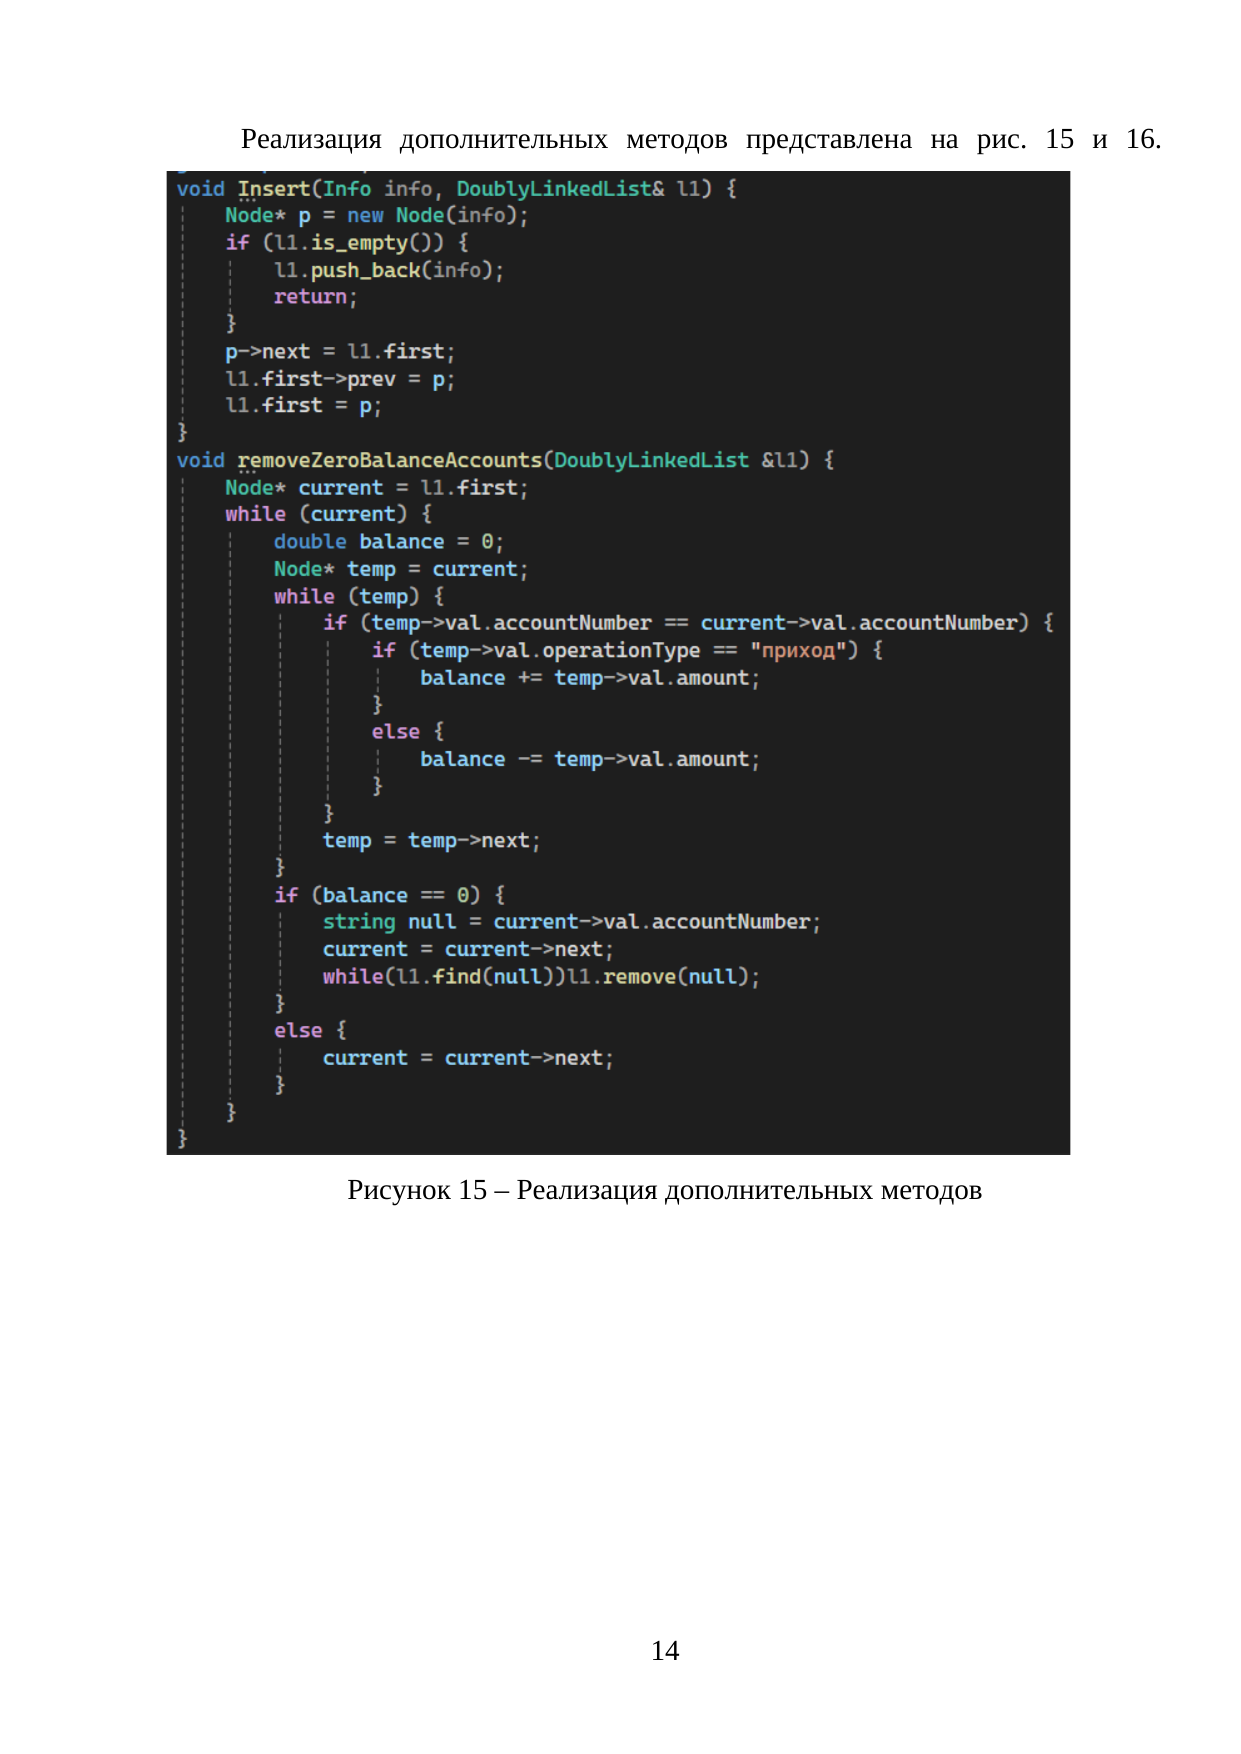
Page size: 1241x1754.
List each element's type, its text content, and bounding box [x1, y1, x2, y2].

picture [166, 171, 1071, 1155]
text Рисунок 15 – Реализация дополнительных методов [167, 1172, 1163, 1205]
